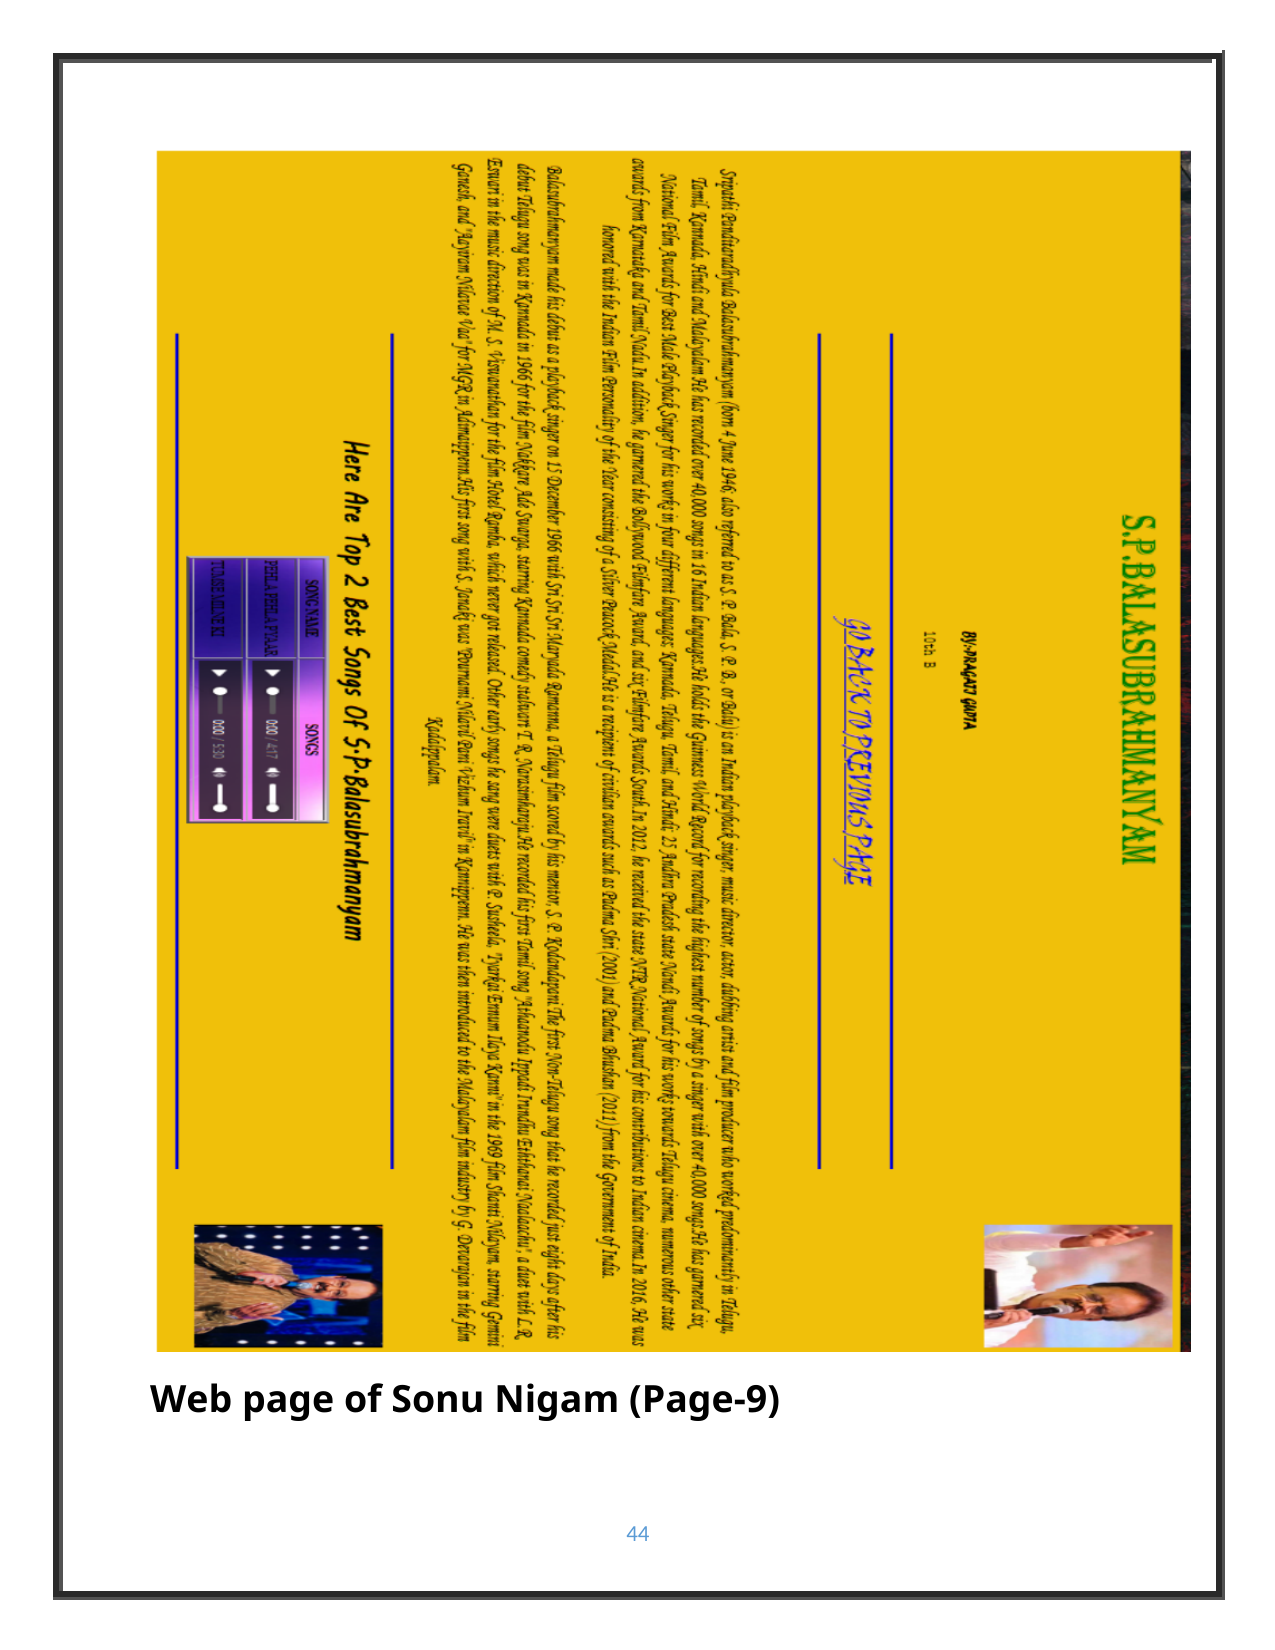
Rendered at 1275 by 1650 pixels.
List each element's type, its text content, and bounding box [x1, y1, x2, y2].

text Web page of Sonu Nigam (Page-9) [150, 1372, 1125, 1423]
picture [158, 152, 1191, 1350]
